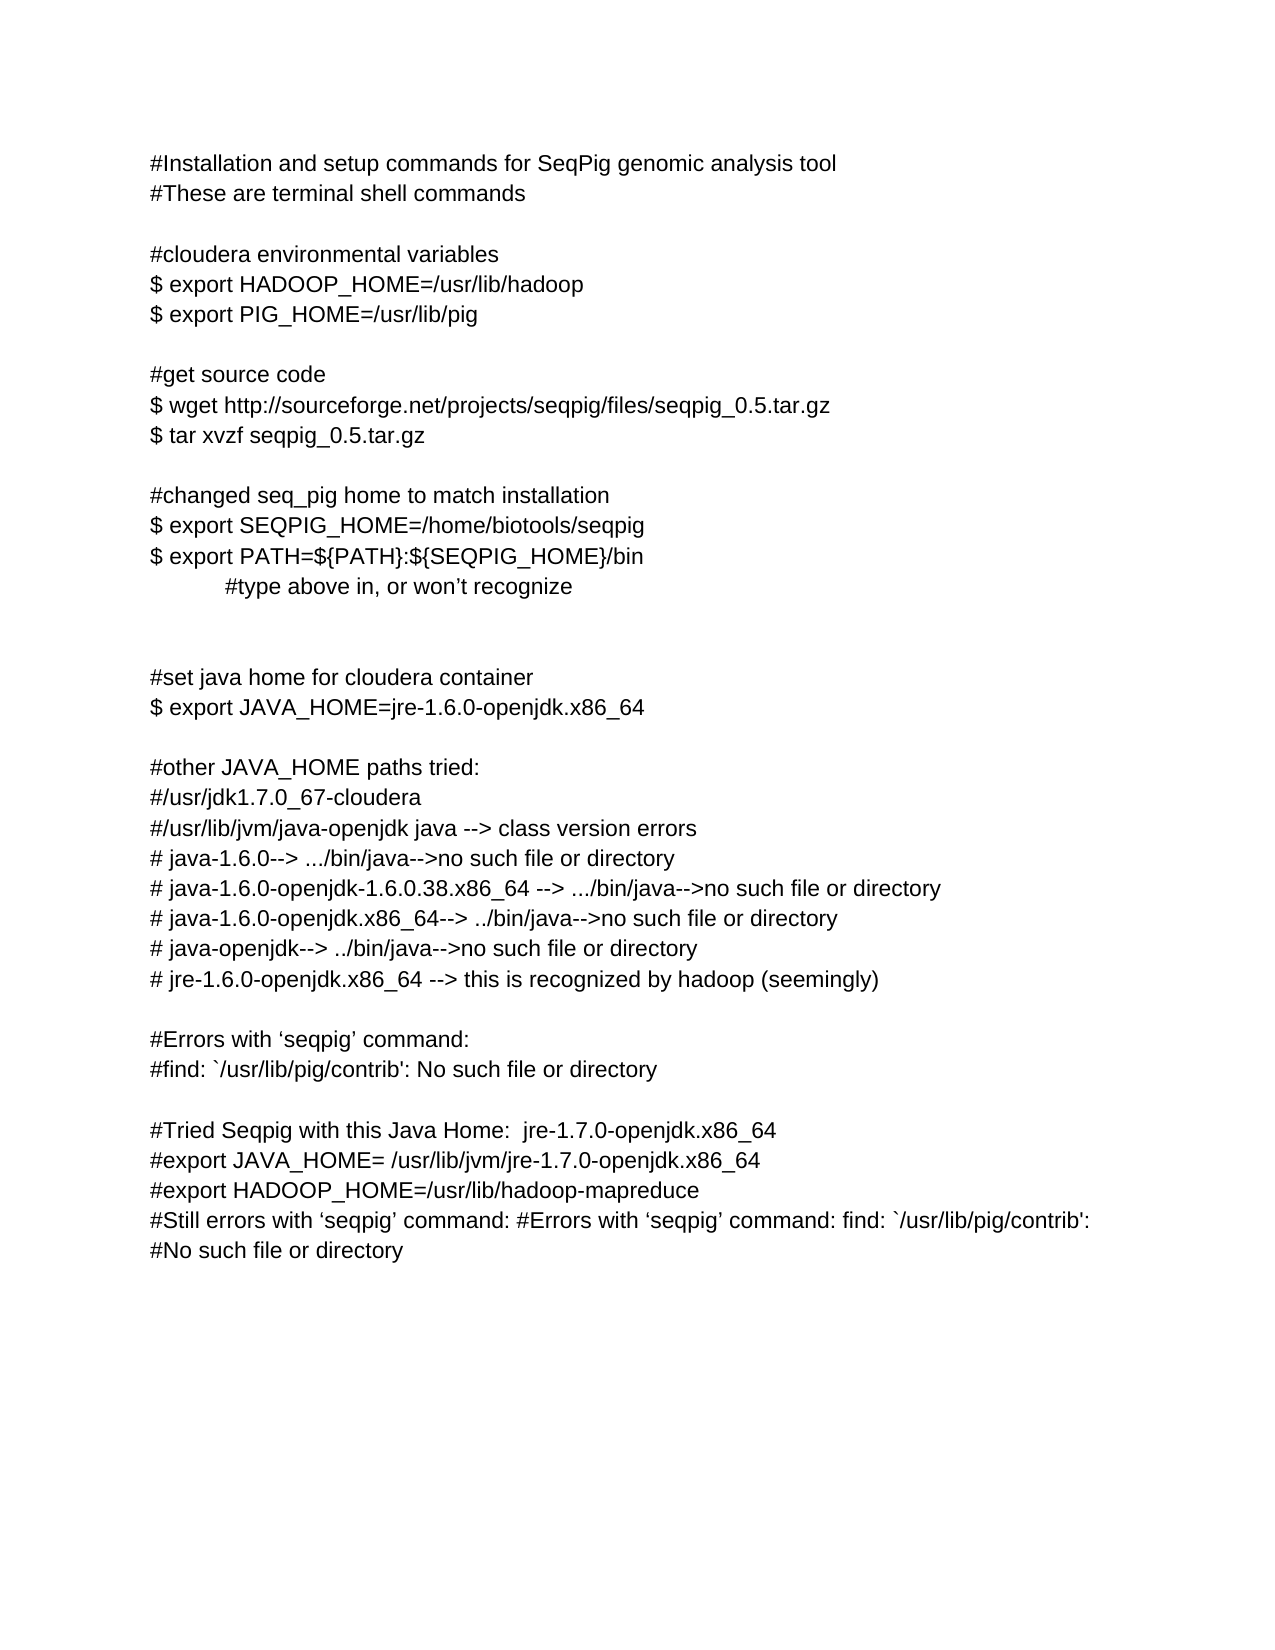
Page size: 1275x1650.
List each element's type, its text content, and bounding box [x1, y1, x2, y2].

text #cloudera environmental variables [150, 241, 1125, 267]
text #Still errors with ‘seqpig’ command: #Errors with ‘seqpig’ command: find: `/usr/lib/pig/contrib': #No such file or directory [150, 1207, 1125, 1264]
text # java-1.6.0-openjdk.x86_64--> ../bin/java-->no such file or directory [150, 905, 1125, 932]
text #get source code [150, 361, 1125, 388]
text #These are terminal shell commands [150, 180, 1125, 207]
text #/usr/lib/jvm/java-openjdk java --> class version errors [150, 814, 1125, 841]
text #set java home for cloudera container [150, 663, 1125, 690]
text # java-1.6.0--> .../bin/java-->no such file or directory [150, 845, 1125, 871]
text $ tar xvzf seqpig_0.5.tar.gz [150, 422, 1125, 448]
text $ export PATH=${PATH}:${SEQPIG_HOME}/bin [150, 543, 1125, 569]
text # java-openjdk--> ../bin/java-->no such file or directory [150, 935, 1125, 962]
text #Errors with ‘seqpig’ command: [150, 1026, 1125, 1052]
text # jre-1.6.0-openjdk.x86_64 --> this is recognized by hadoop (seemingly) [150, 966, 1125, 992]
text #find: `/usr/lib/pig/contrib': No such file or directory [150, 1056, 1125, 1083]
text $ export JAVA_HOME=jre-1.6.0-openjdk.x86_64 [150, 694, 1125, 720]
text #export JAVA_HOME= /usr/lib/jvm/jre-1.7.0-openjdk.x86_64 [150, 1147, 1125, 1173]
text $ export HADOOP_HOME=/usr/lib/hadoop [150, 271, 1125, 297]
text $ export PIG_HOME=/usr/lib/pig [150, 301, 1125, 327]
text $ export SEQPIG_HOME=/home/biotools/seqpig [150, 512, 1125, 539]
text #other JAVA_HOME paths tried: [150, 754, 1125, 781]
text $ wget http://sourceforge.net/projects/seqpig/files/seqpig_0.5.tar.gz [150, 392, 1125, 418]
text #Tried Seqpig with this Java Home: jre-1.7.0-openjdk.x86_64 [150, 1117, 1125, 1143]
text #export HADOOP_HOME=/usr/lib/hadoop-mapreduce [150, 1177, 1125, 1203]
text #Installation and setup commands for SeqPig genomic analysis tool [150, 150, 1125, 176]
text #type above in, or won’t recognize [150, 573, 1125, 599]
text #/usr/jdk1.7.0_67-cloudera [150, 784, 1125, 811]
text # java-1.6.0-openjdk-1.6.0.38.x86_64 --> .../bin/java-->no such file or directory [150, 875, 1125, 901]
text #changed seq_pig home to match installation [150, 482, 1125, 509]
